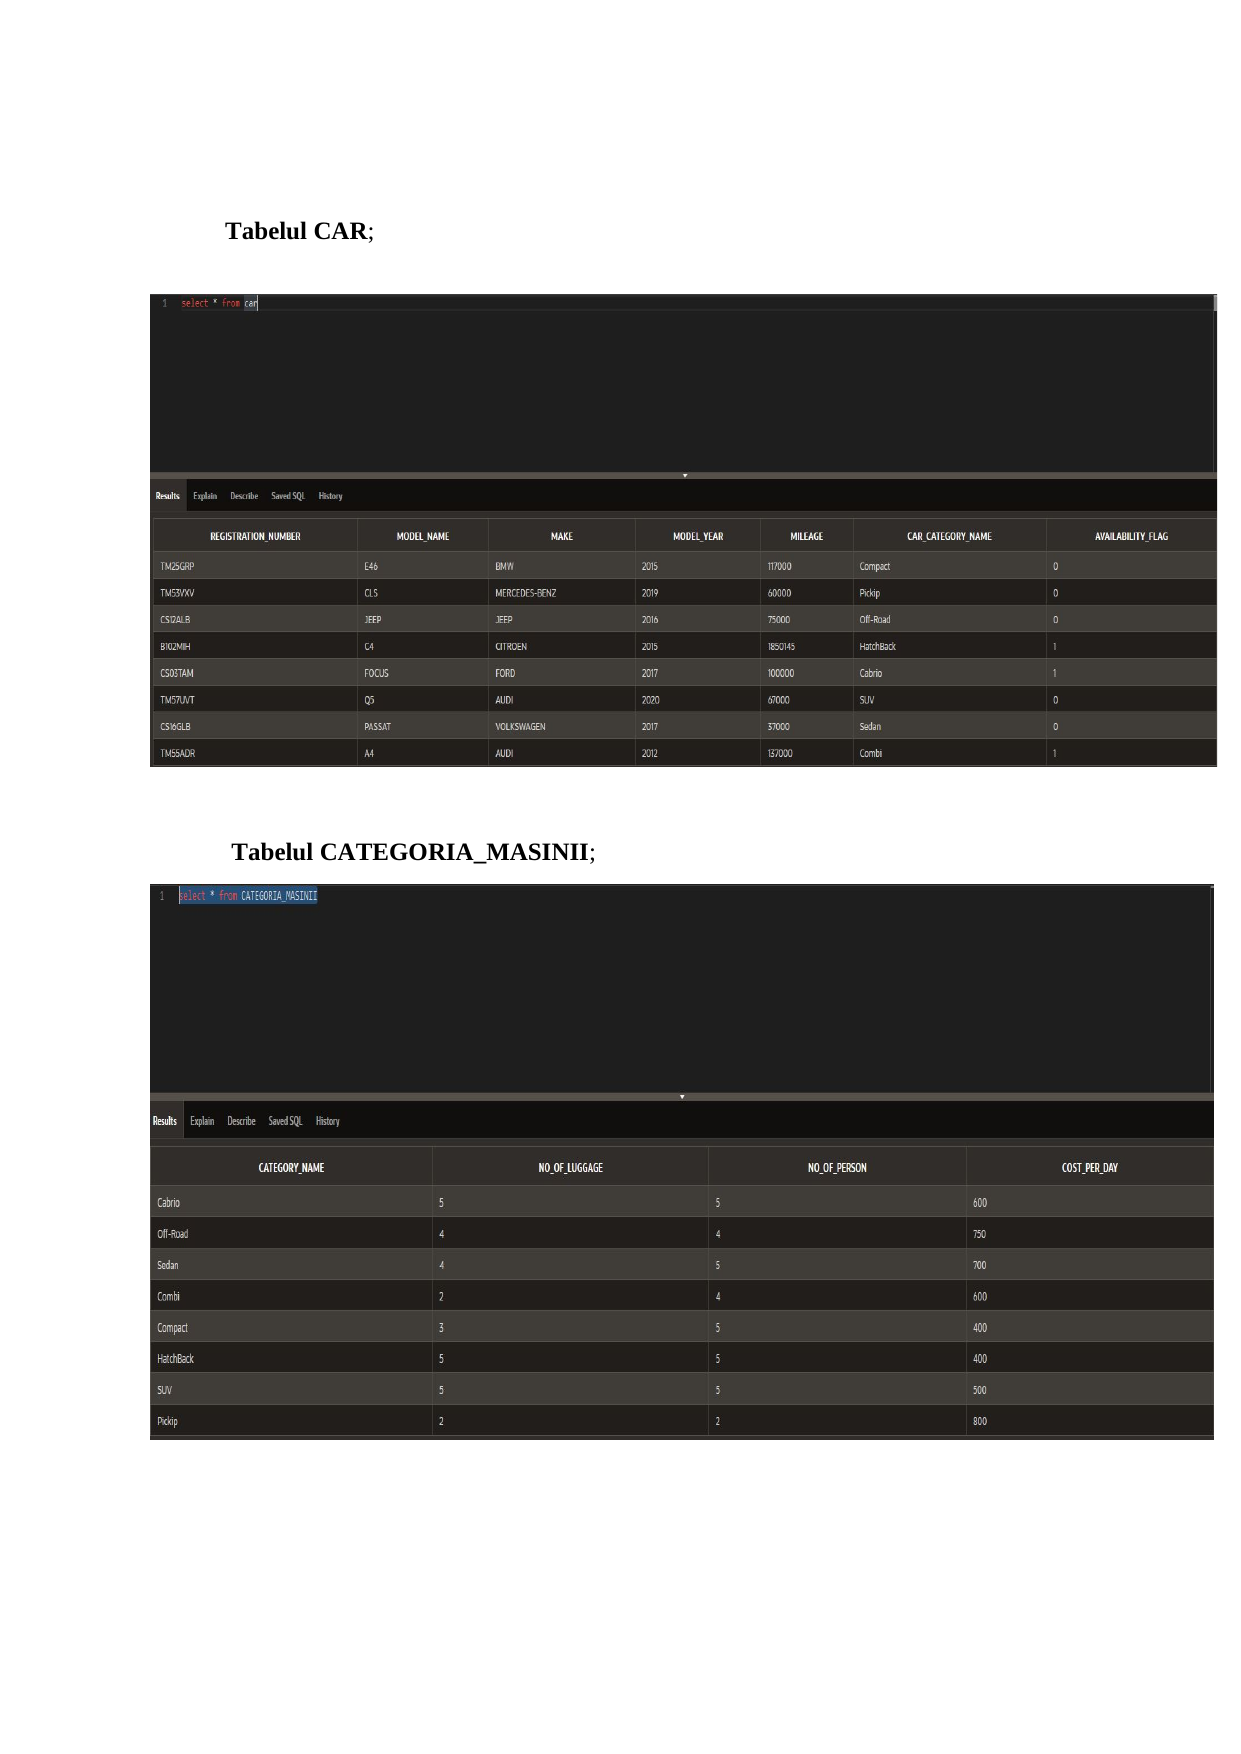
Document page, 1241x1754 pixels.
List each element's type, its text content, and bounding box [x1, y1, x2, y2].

text Tabelul CATEGORIA_MASINII; [150, 837, 1090, 866]
list Tabelul CAR; [187, 216, 1090, 245]
picture [150, 884, 1214, 1440]
picture [150, 294, 1218, 767]
